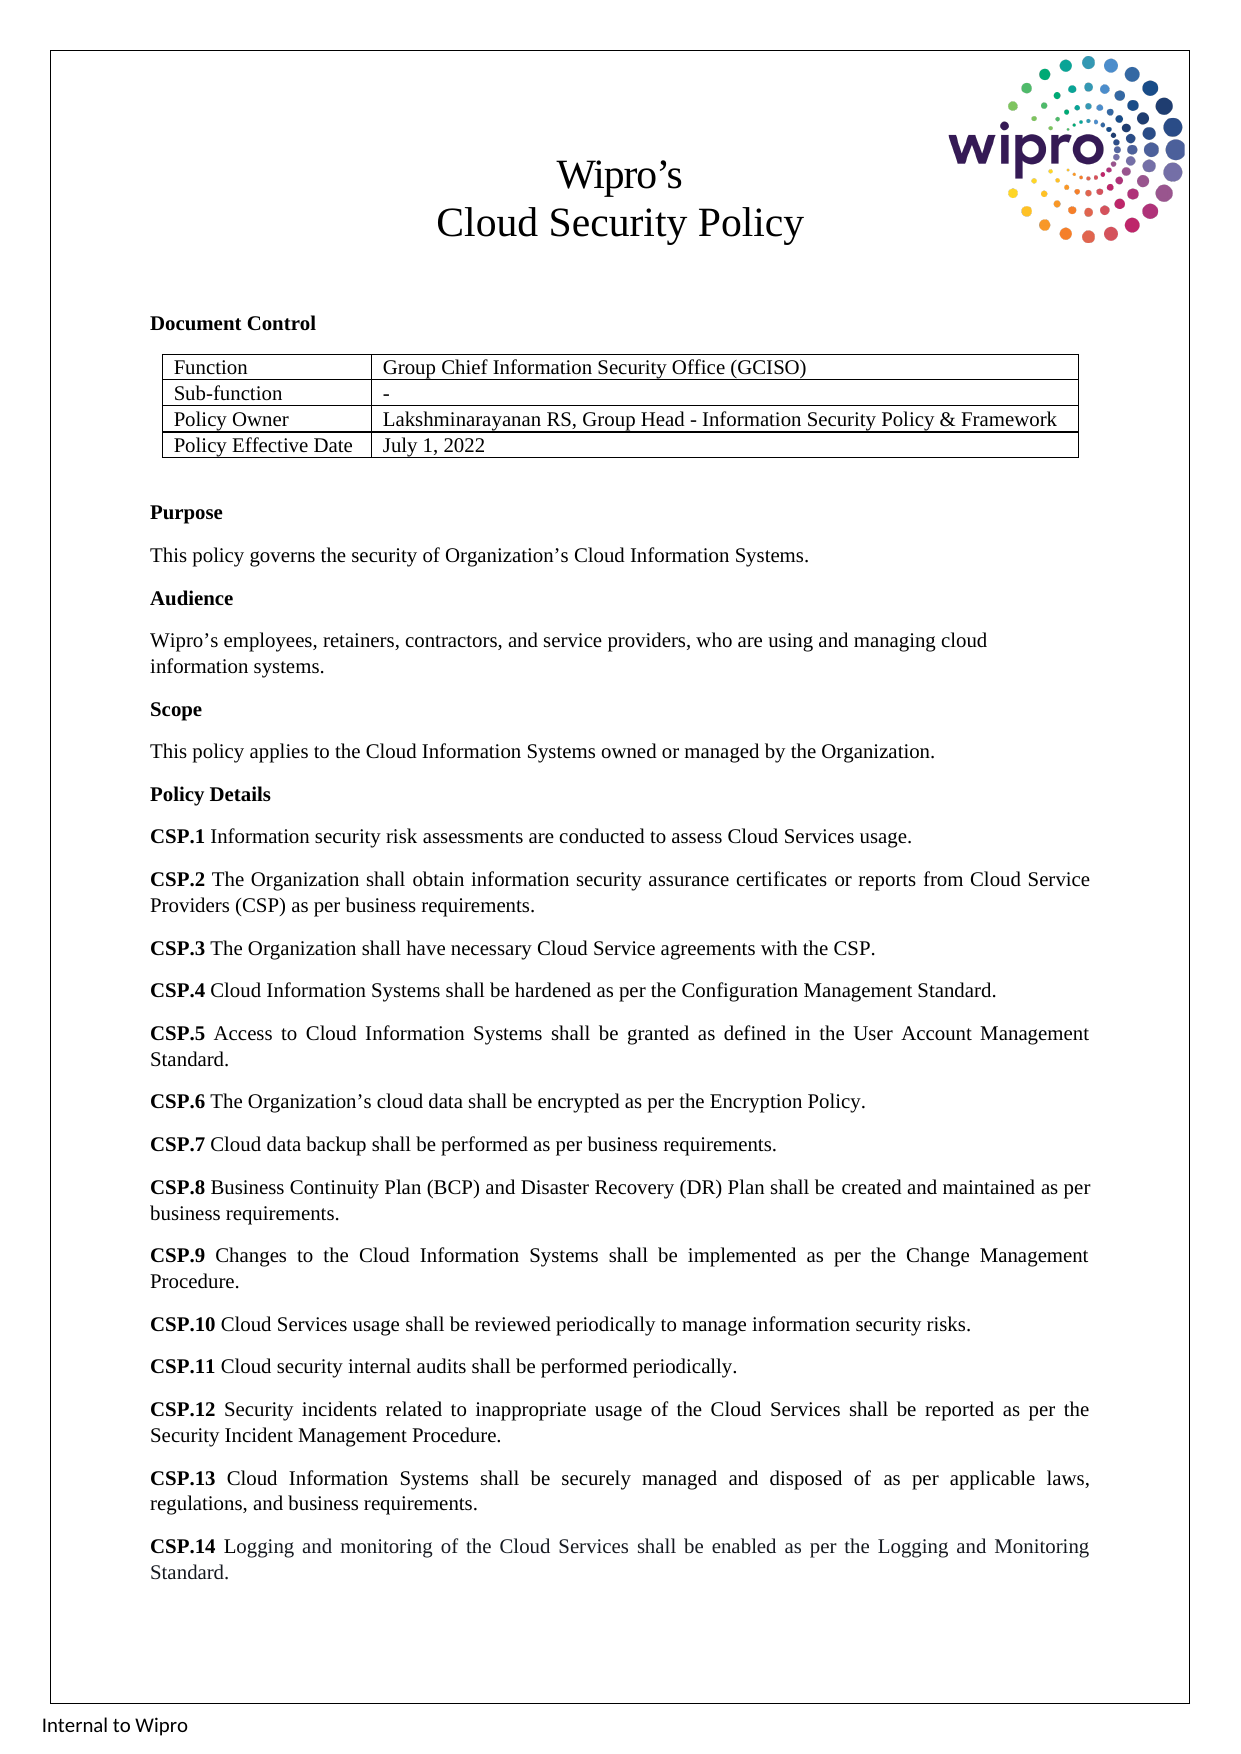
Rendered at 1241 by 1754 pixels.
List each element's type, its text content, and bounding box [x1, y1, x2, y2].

table_cell Sub-function [163, 380, 371, 404]
text CSP.5 Access to Cloud Information Systems shall be granted as defined in the User Account Management Standard. [150, 1021, 1090, 1071]
table_cell Policy Effective Date [163, 433, 371, 457]
table_cell Lakshminarayanan RS, Group Head - Information Security Policy & Framework [372, 406, 1078, 431]
text CSP.4 Cloud Information Systems shall be hardened as per the Configuration Management Standard. [150, 978, 1090, 1002]
text Cloud Security Policy [150, 198, 1090, 246]
table_cell Policy Owner [163, 406, 371, 431]
text CSP.10 Cloud Services usage shall be reviewed periodically to manage information security risks. [150, 1312, 1090, 1336]
table_header Group Chief Information Security Office (GCISO) [807, 355, 1078, 379]
text CSP.13 Cloud Information Systems shall be securely managed and disposed of as per applicable laws, regulations, and business requirements. [150, 1465, 1090, 1515]
text CSP.3 The Organization shall have necessary Cloud Service agreements with the CSP. [150, 936, 1090, 960]
text CSP.14 Logging and monitoring of the Cloud Services shall be enabled as per the Logging and Monitoring Standard. [150, 1534, 1090, 1584]
list CSP.11 Cloud security internal audits shall be performed periodically. [150, 1354, 1090, 1378]
text Purpose [150, 500, 1090, 524]
text CSP.2 The Organization shall obtain information security assurance certificates or reports from Cloud Service Providers (CSP) as per business requirements. [150, 867, 1090, 917]
table_header Function [163, 355, 371, 379]
text CSP.1 Information security risk assessments are conducted to assess Cloud Services usage. [150, 824, 1090, 848]
text Document Control [150, 311, 1090, 335]
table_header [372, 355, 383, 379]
text Audience [150, 586, 1090, 609]
table_cell - [372, 380, 1078, 404]
text Wipro’s employees, retainers, contractors, and service providers, who are using and managing cloud information systems. [150, 628, 1090, 678]
text Scope [150, 697, 1090, 721]
text CSP.8 Business Continuity Plan (BCP) and Disaster Recovery (DR) Plan shall be created and maintained as per business requirements. [150, 1174, 1090, 1224]
text CSP.12 Security incidents related to inappropriate usage of the Cloud Services shall be reported as per the Security Incident Management Procedure. [150, 1397, 1090, 1447]
text This policy governs the security of Organization’s Cloud Information Systems. [150, 543, 1090, 567]
text This policy applies to the Cloud Information Systems owned or managed by the Organization. [150, 739, 1090, 763]
table_cell July 1, 2022 [372, 433, 1078, 457]
text CSP.6 The Organization’s cloud data shall be encrypted as per the Encryption Policy. [150, 1089, 1090, 1113]
text Policy Details [150, 782, 1090, 806]
text CSP.9 Changes to the Cloud Information Systems shall be implemented as per the Change Management Procedure. [150, 1243, 1090, 1293]
title Wipro’s [150, 150, 1090, 198]
text CSP.7 Cloud data backup shall be performed as per business requirements. [150, 1132, 1090, 1156]
